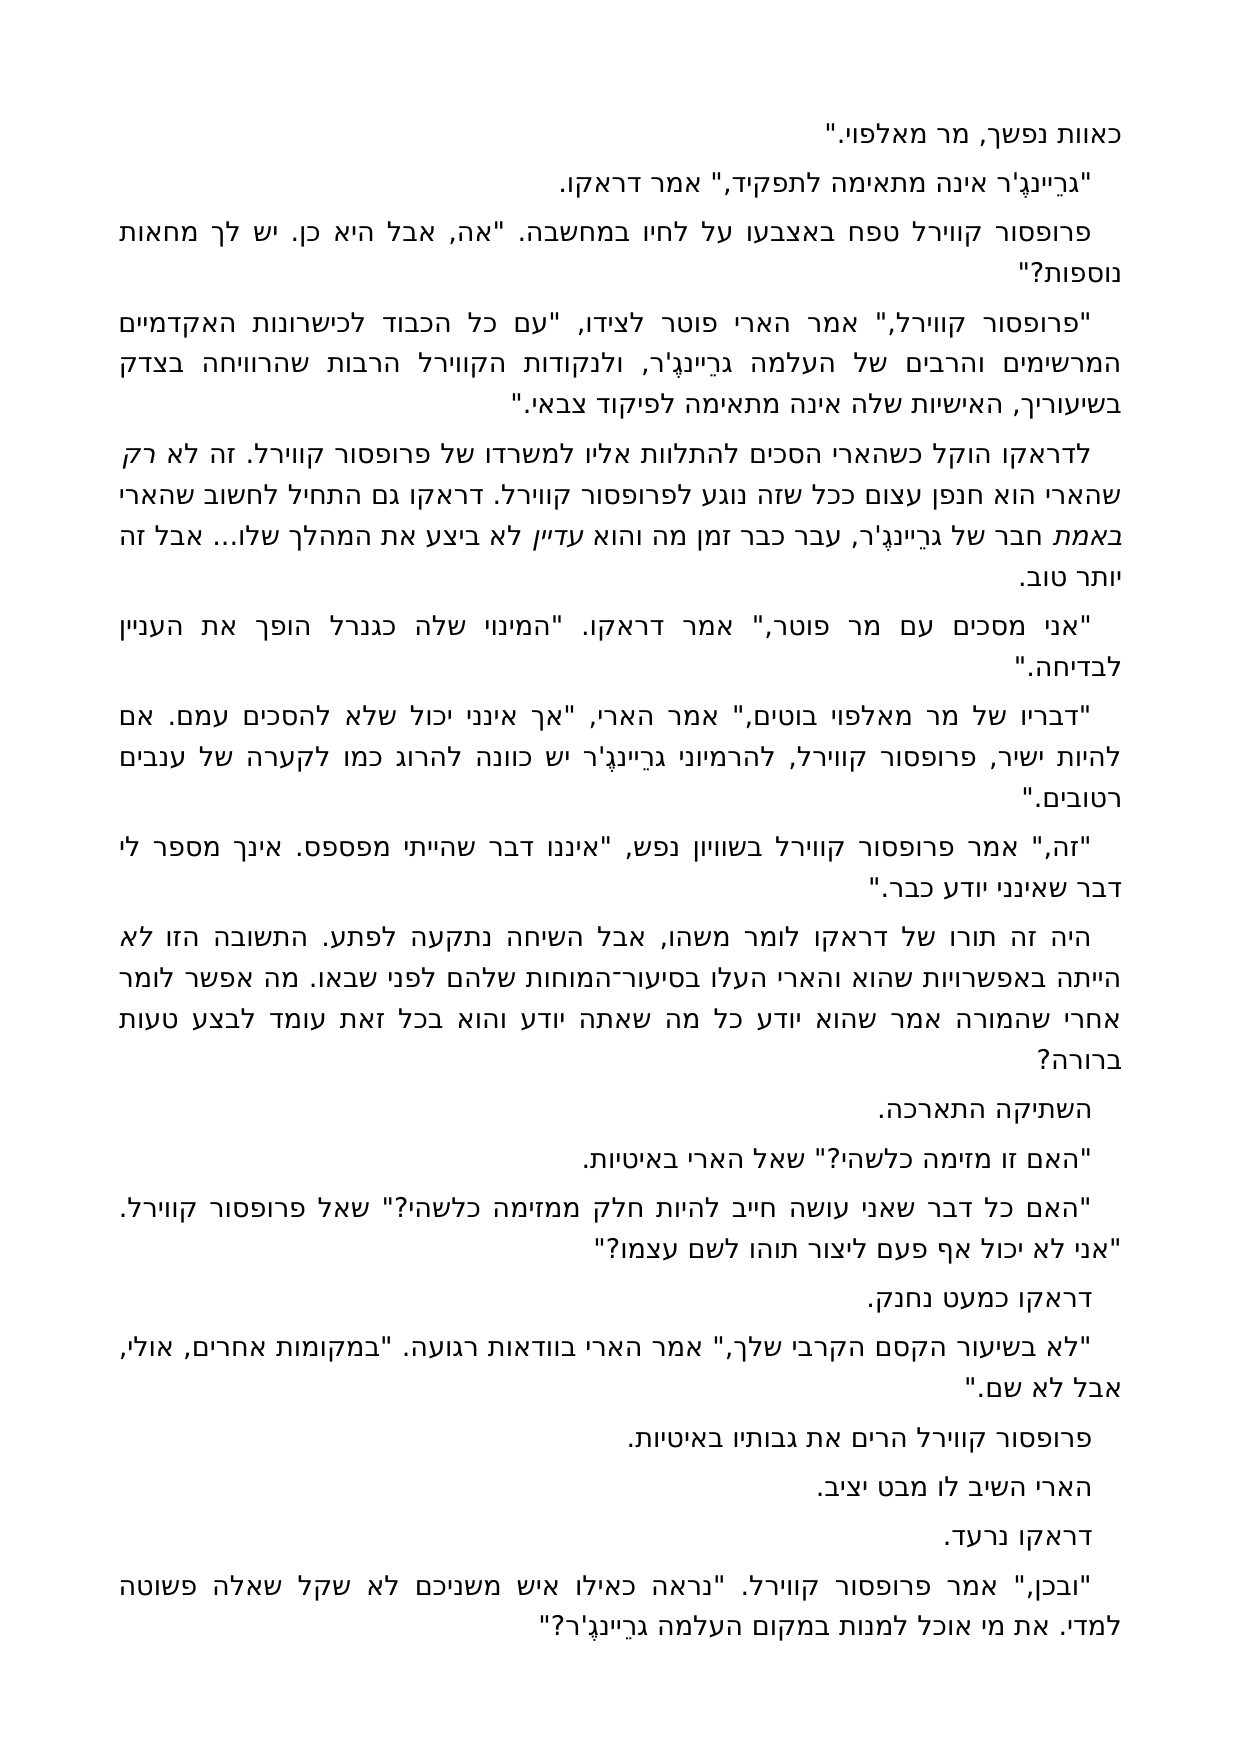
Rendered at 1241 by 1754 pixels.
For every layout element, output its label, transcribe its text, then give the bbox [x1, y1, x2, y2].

text "גרֵיינגֶ'ר אינה מתאימה לתפקיד," אמר דראקו. [118, 167, 1122, 199]
text דראקו נרעד. [118, 1521, 1122, 1552]
text "דבריו של מר מאלפוי בוטים," אמר הארי, "אך אינני יכול שלא להסכים עמם. אם להיות ישיר, פרופסור קווירל, להרמיוני גרֵיינגֶ'ר יש כוונה להרוג כמו לקערה של ענבים רטובים." [118, 700, 1122, 814]
text "האם זו מזימה כלשהי?" שאל הארי באיטיות. [118, 1143, 1122, 1174]
text השתיקה התארכה. [118, 1094, 1122, 1125]
text דראקו כמעט נחנק. [118, 1282, 1122, 1314]
text "האם כל דבר שאני עושה חייב להיות חלק ממזימה כלשהי?" שאל פרופסור קווירל. "אני לא יכול אף פעם ליצור תוהו לשם עצמו?" [118, 1192, 1122, 1265]
text לדראקו הוקל כשהארי הסכים להתלוות אליו למשרדו של פרופסור קווירל. זה לא רק שהארי הוא חנפן עצום ככל שזה נוגע לפרופסור קווירל. דראקו גם התחיל לחשוב שהארי באמת חבר של גרֵיינגֶ'ר, עבר כבר זמן מה והוא עדיין לא ביצע את המהלך שלו... אבל זה יותר טוב. [118, 438, 1122, 592]
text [118, 118, 1122, 150]
text היה זה תורו של דראקו לומר משהו, אבל השיחה נתקעה לפתע. התשובה הזו לא הייתה באפשרויות שהוא והארי העלו בסיעור־המוחות שלהם לפני שבאו. מה אפשר לומר אחרי שהמורה אמר שהוא יודע כל מה שאתה יודע והוא בכל זאת עומד לבצע טעות ברורה? [118, 922, 1122, 1076]
text הארי השיב לו מבט יציב. [118, 1471, 1122, 1503]
text "ובכן," אמר פרופסור קווירל. "נראה כאילו איש משניכם לא שקל שאלה פשוטה למדי. את מי אוכל למנות במקום העלמה גרֵיינגֶ'ר?" [118, 1570, 1122, 1642]
text "לא בשיעור הקסם הקרבי שלך," אמר הארי בוודאות רגועה. "במקומות אחרים, אולי, אבל לא שם." [118, 1332, 1122, 1404]
text "פרופסור קווירל," אמר הארי פוטר לצידו, "עם כל הכבוד לכישרונות האקדמיים המרשימים והרבים של העלמה גרֵיינגֶ'ר, ולנקודות הקווירל הרבות שהרוויחה בצדק בשיעוריך, האישיות שלה אינה מתאימה לפיקוד צבאי." [118, 307, 1122, 420]
text "זה," אמר פרופסור קווירל בשוויון נפש, "איננו דבר שהייתי מפספס. אינך מספר לי דבר שאינני יודע כבר." [118, 831, 1122, 904]
text פרופסור קווירל טפח באצבעו על לחיו במחשבה. "אה, אבל היא כן. יש לך מחאות נוספות?" [118, 217, 1122, 289]
text "אני מסכים עם מר פוטר," אמר דראקו. "המינוי שלה כגנרל הופך את העניין לבדיחה." [118, 610, 1122, 683]
text פרופסור קווירל הרים את גבותיו באיטיות. [118, 1422, 1122, 1453]
